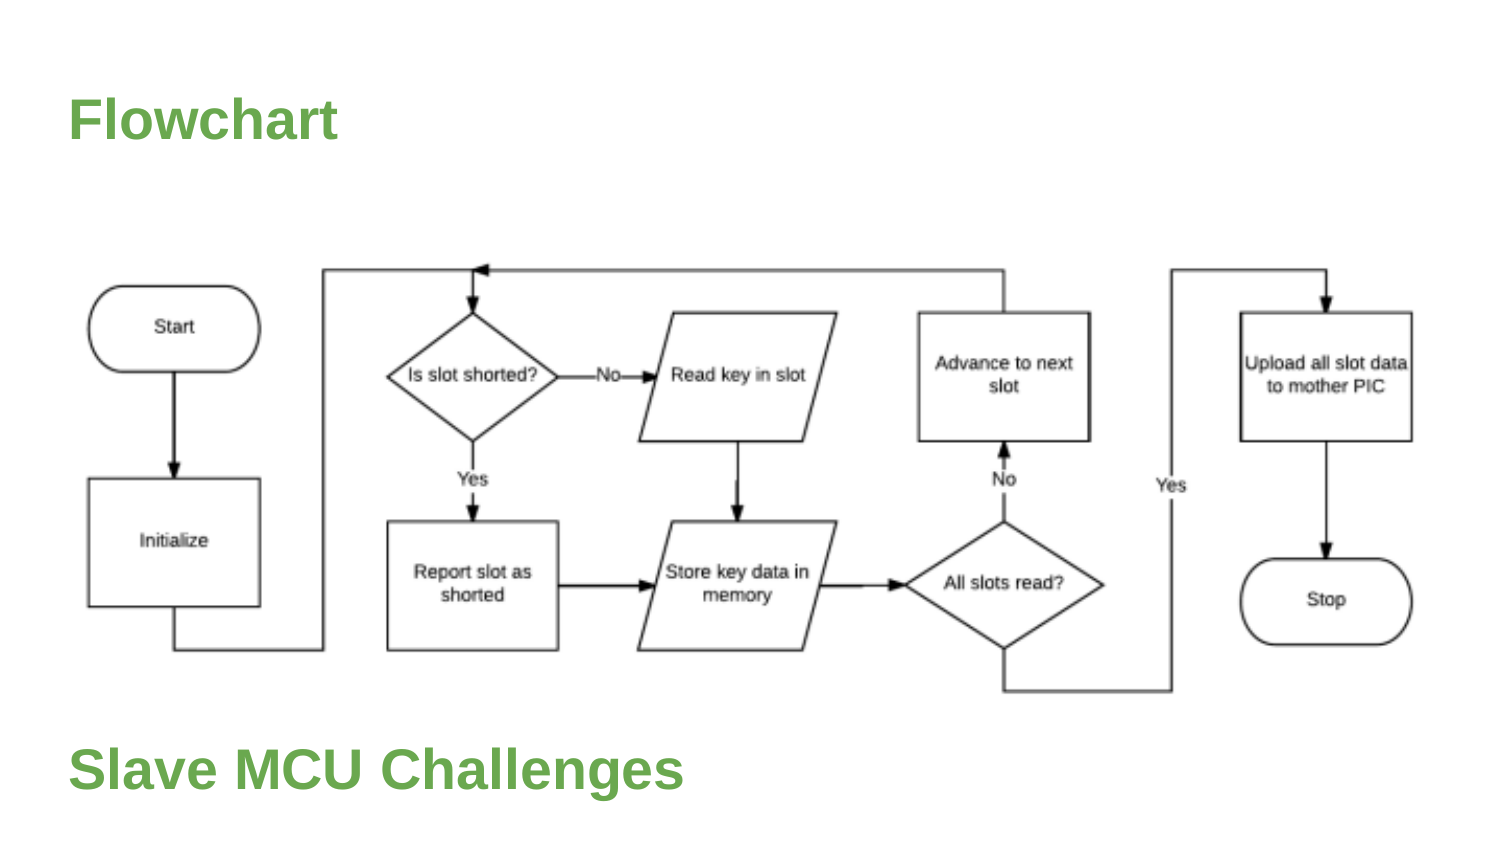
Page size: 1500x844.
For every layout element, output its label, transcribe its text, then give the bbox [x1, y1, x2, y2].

text Slave MCU Challenges [68, 736, 1500, 802]
text Slave MCU Subsystem Flowchart [68, 86, 1500, 152]
picture [47, 225, 1453, 736]
